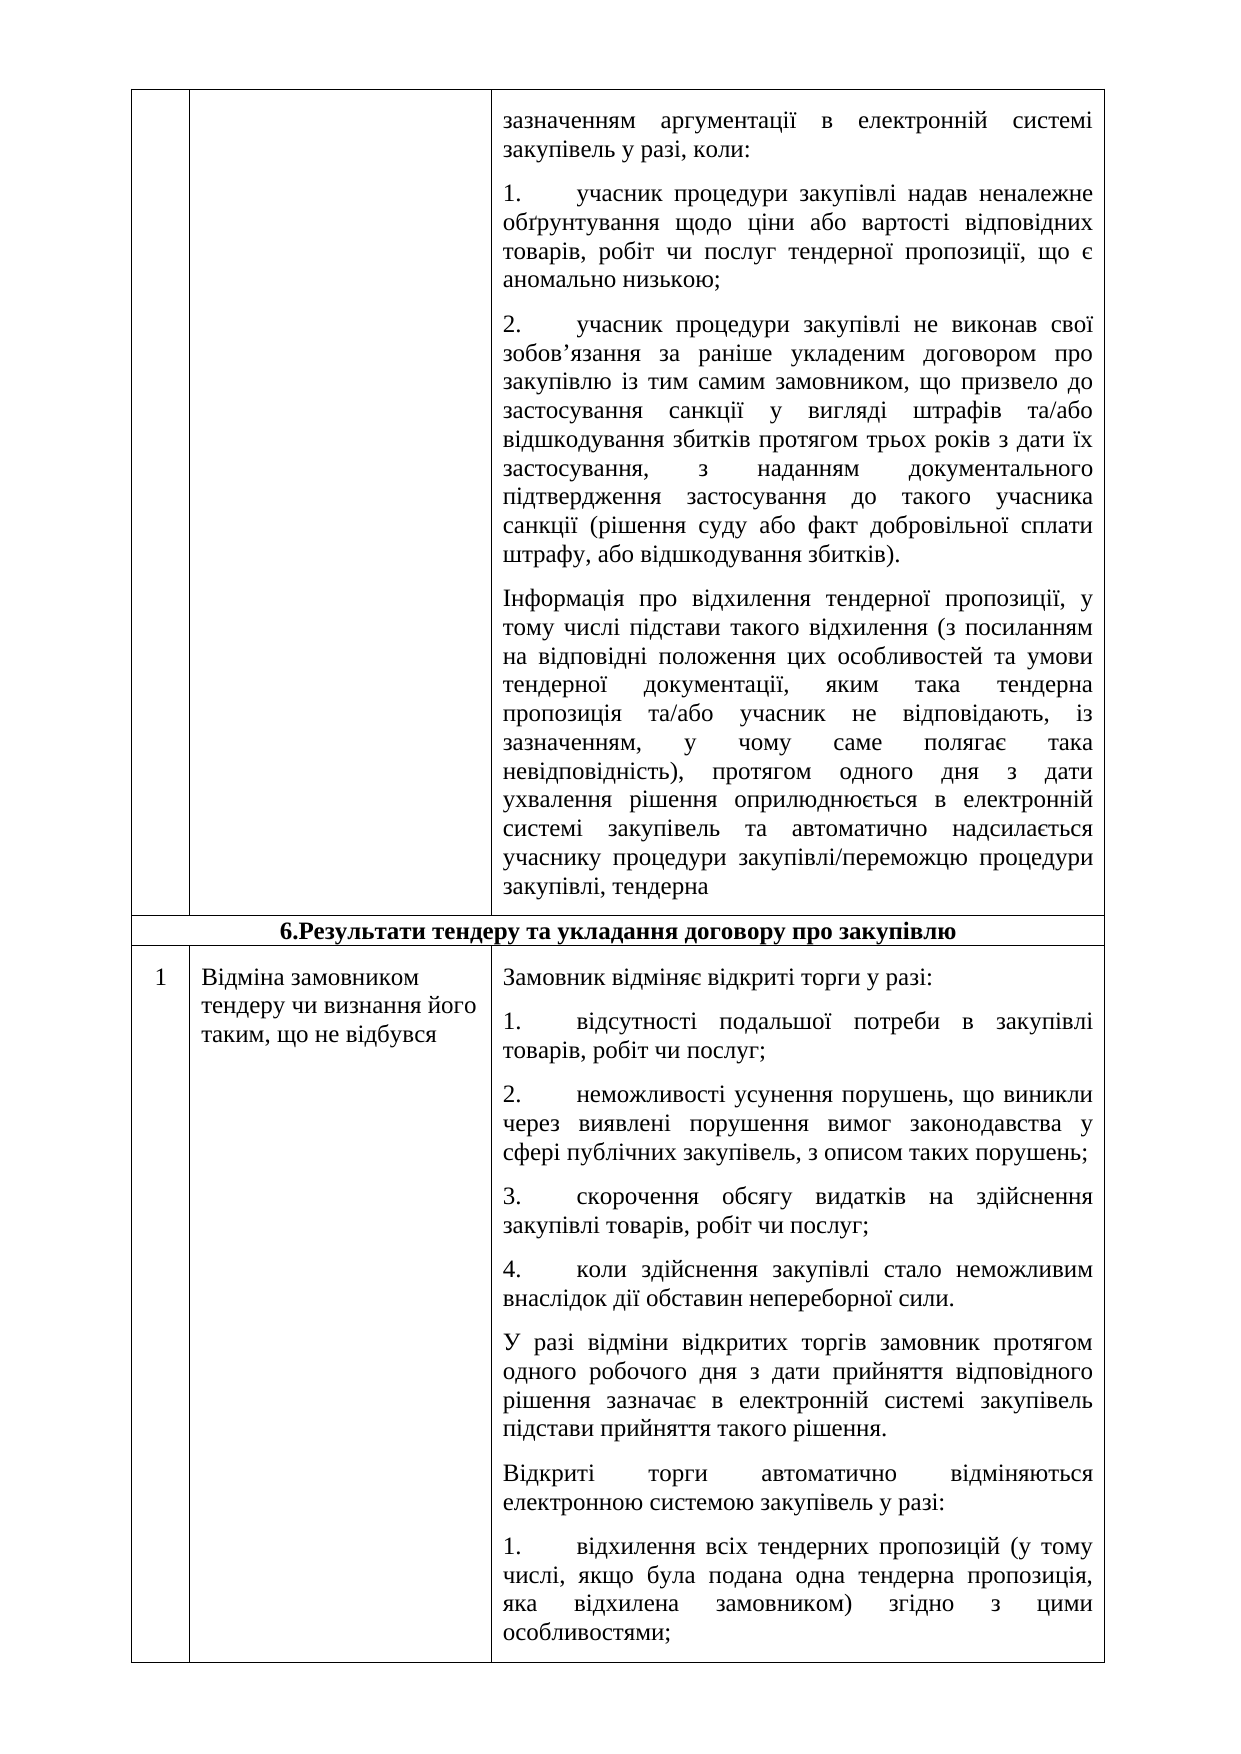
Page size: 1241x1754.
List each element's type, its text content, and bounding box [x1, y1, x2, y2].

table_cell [492, 90, 1104, 915]
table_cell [190, 90, 491, 915]
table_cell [190, 946, 491, 1662]
table_cell 3 [132, 90, 189, 915]
table_cell 1 [132, 946, 189, 1662]
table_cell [492, 946, 1104, 1662]
table_cell 6.Результати тендеру та укладання договору про закупівлю [132, 916, 1104, 945]
